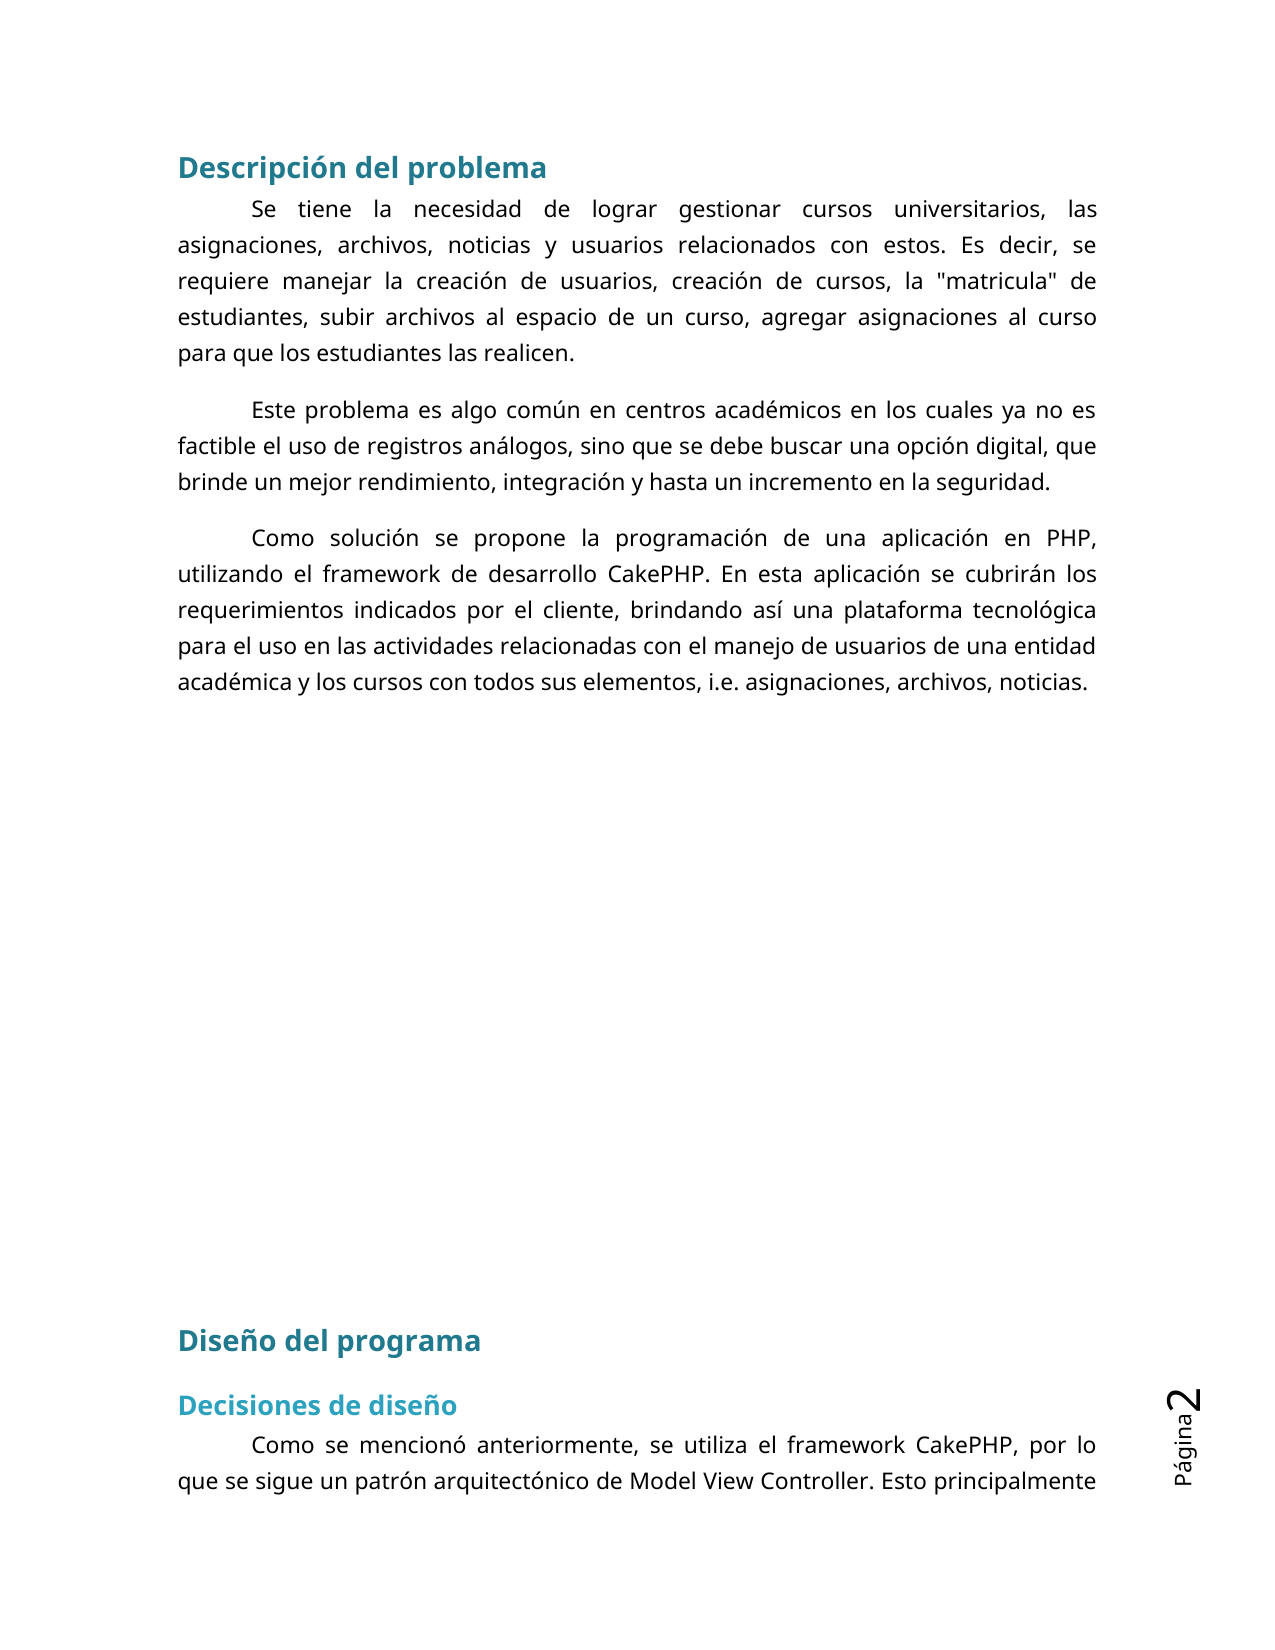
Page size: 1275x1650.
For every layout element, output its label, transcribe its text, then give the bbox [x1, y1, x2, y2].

text Se tiene la necesidad de lograr gestionar cursos universitarios, las asignaciones, archivos, noticias y usuarios relacionados con estos. Es decir, se requiere manejar la creación de usuarios, creación de cursos, la "matricula" de estudiantes, subir archivos al espacio de un curso, agregar asignaciones al curso para que los estudiantes las realicen. [177, 193, 1098, 368]
text Como solución se propone la programación de una aplicación en PHP, utilizando el framework de desarrollo CakePHP. En esta aplicación se cubrirán los requerimientos indicados por el cliente, brindando así una plataforma tecnológica para el uso en las actividades relacionadas con el manejo de usuarios de una entidad académica y los cursos con todos sus elementos, i.e. asignaciones, archivos, noticias. [177, 522, 1098, 697]
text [177, 1429, 1098, 1496]
subtitle Diseño del programa [177, 1320, 1098, 1359]
subtitle Decisiones de diseño [177, 1386, 1098, 1423]
text Este problema es algo común en centros académicos en los cuales ya no es factible el uso de registros análogos, sino que se debe buscar una opción digital, que brinde un mejor rendimiento, integración y hasta un incremento en la seguridad. [177, 394, 1098, 497]
subtitle Descripción del problema [177, 148, 1098, 187]
